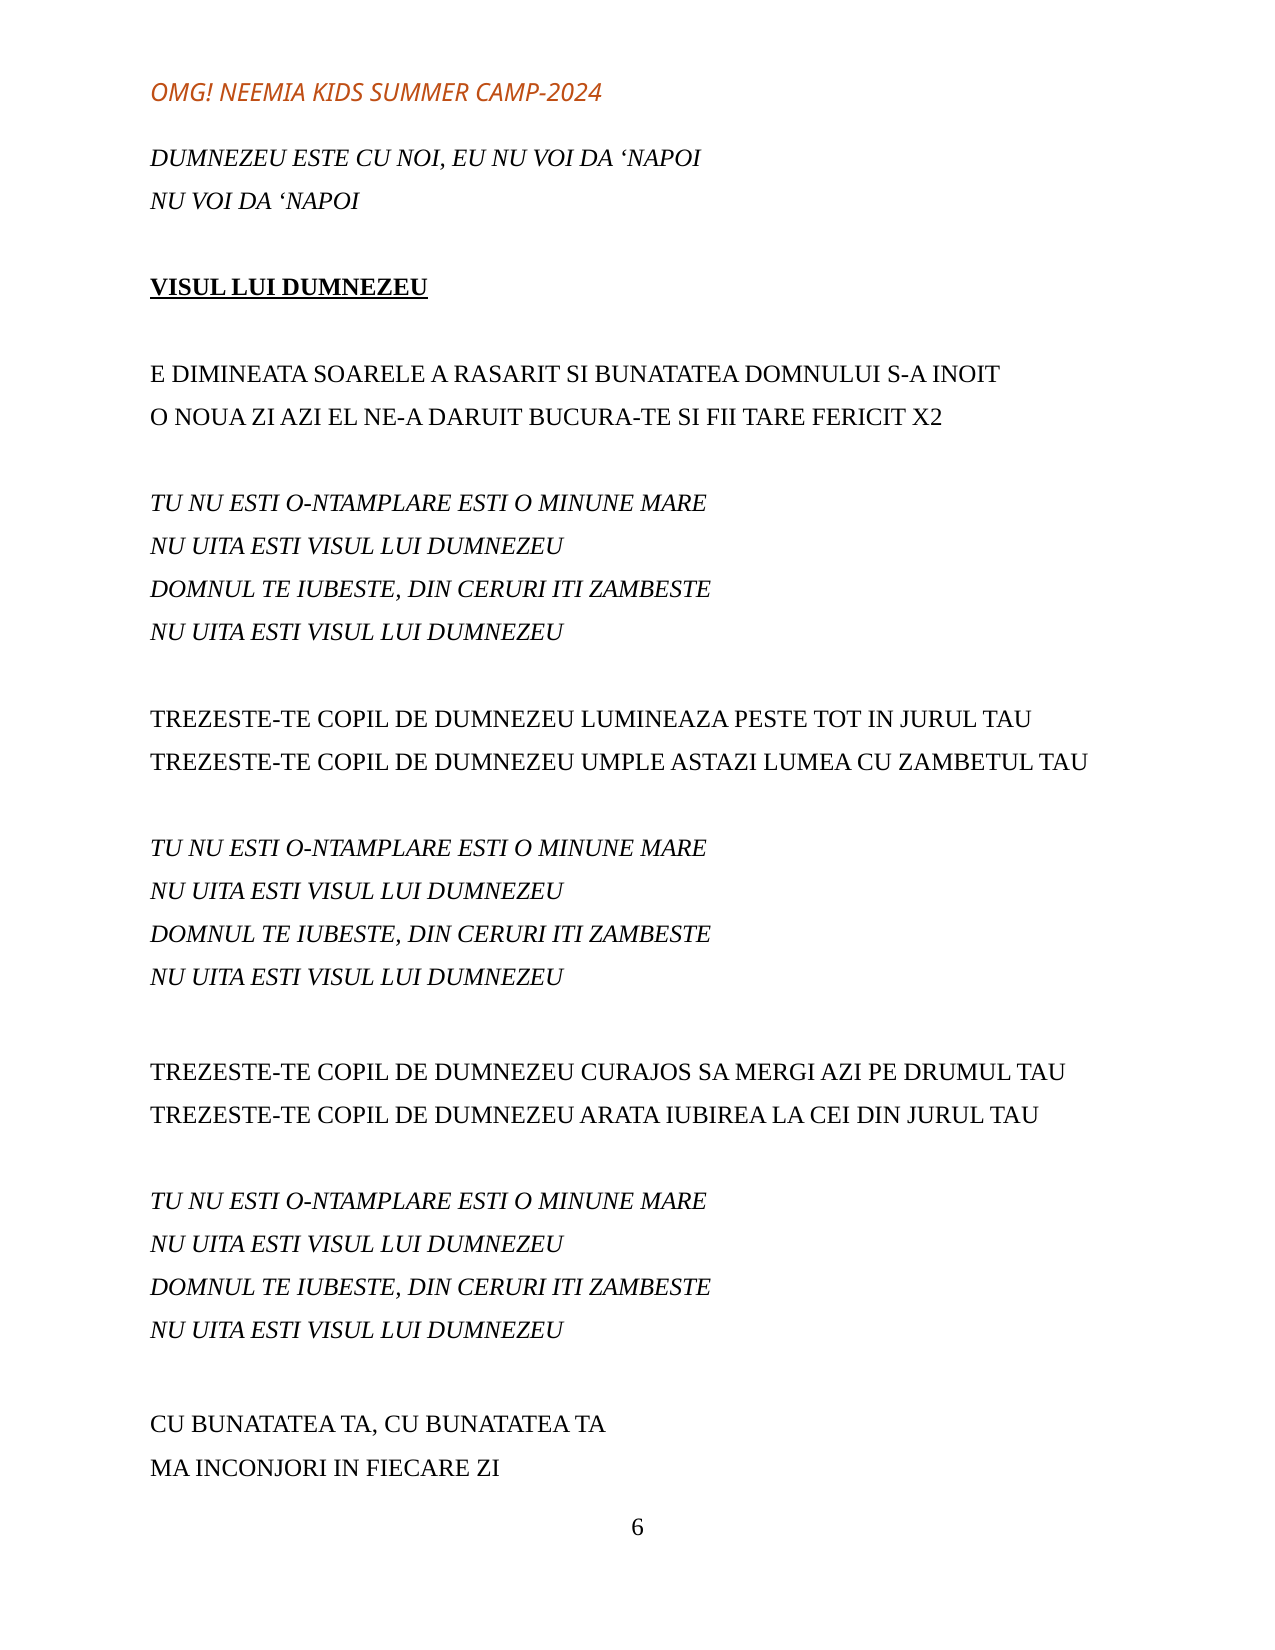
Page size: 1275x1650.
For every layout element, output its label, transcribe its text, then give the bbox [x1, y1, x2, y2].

text O NOUA ZI AZI EL NE-A DARUIT BUCURA-TE SI FII TARE FERICIT X2 [150, 402, 1125, 431]
text TREZESTE-TE COPIL DE DUMNEZEU LUMINEAZA PESTE TOT IN JURUL TAU [150, 704, 1125, 732]
text CU BUNATATEA TA, CU BUNATATEA TA [150, 1409, 1125, 1438]
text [150, 1272, 1125, 1301]
text MA INCONJORI IN FIECARE ZI [150, 1453, 1125, 1481]
text TREZESTE-TE COPIL DE DUMNEZEU UMPLE ASTAZI LUMEA CU ZAMBETUL TAU [150, 747, 1125, 776]
text TREZESTE-TE COPIL DE DUMNEZEU CURAJOS SA MERGI AZI PE DRUMUL TAU [150, 1057, 1125, 1085]
text NU UITA ESTI VISUL LUI DUMNEZEU [150, 531, 1125, 560]
text NU VOI DA ‘NAPOI [150, 186, 1125, 215]
text VISUL LUI DUMNEZEU [150, 272, 1125, 301]
text DUMNEZEU ESTE CU NOI, EU NU VOI DA ‘NAPOI [150, 143, 1125, 172]
text DOMNUL TE IUBESTE, DIN CERURI ITI ZAMBESTE [150, 919, 1125, 948]
text NU UITA ESTI VISUL LUI DUMNEZEU [150, 962, 1125, 991]
text TU NU ESTI O-NTAMPLARE ESTI O MINUNE MARE [150, 1186, 1125, 1215]
text TU NU ESTI O-NTAMPLARE ESTI O MINUNE MARE [150, 833, 1125, 862]
text NU UITA ESTI VISUL LUI DUMNEZEU [150, 876, 1125, 905]
text NU UITA ESTI VISUL LUI DUMNEZEU [150, 617, 1125, 646]
text E DIMINEATA SOARELE A RASARIT SI BUNATATEA DOMNULUI S-A INOIT [150, 359, 1125, 387]
text NU UITA ESTI VISUL LUI DUMNEZEU [150, 1229, 1125, 1258]
text TU NU ESTI O-NTAMPLARE ESTI O MINUNE MARE [150, 488, 1125, 517]
text NU UITA ESTI VISUL LUI DUMNEZEU [150, 1315, 1125, 1344]
text DOMNUL TE IUBESTE, DIN CERURI ITI ZAMBESTE [150, 574, 1125, 603]
text TREZESTE-TE COPIL DE DUMNEZEU ARATA IUBIREA LA CEI DIN JURUL TAU [150, 1100, 1125, 1128]
